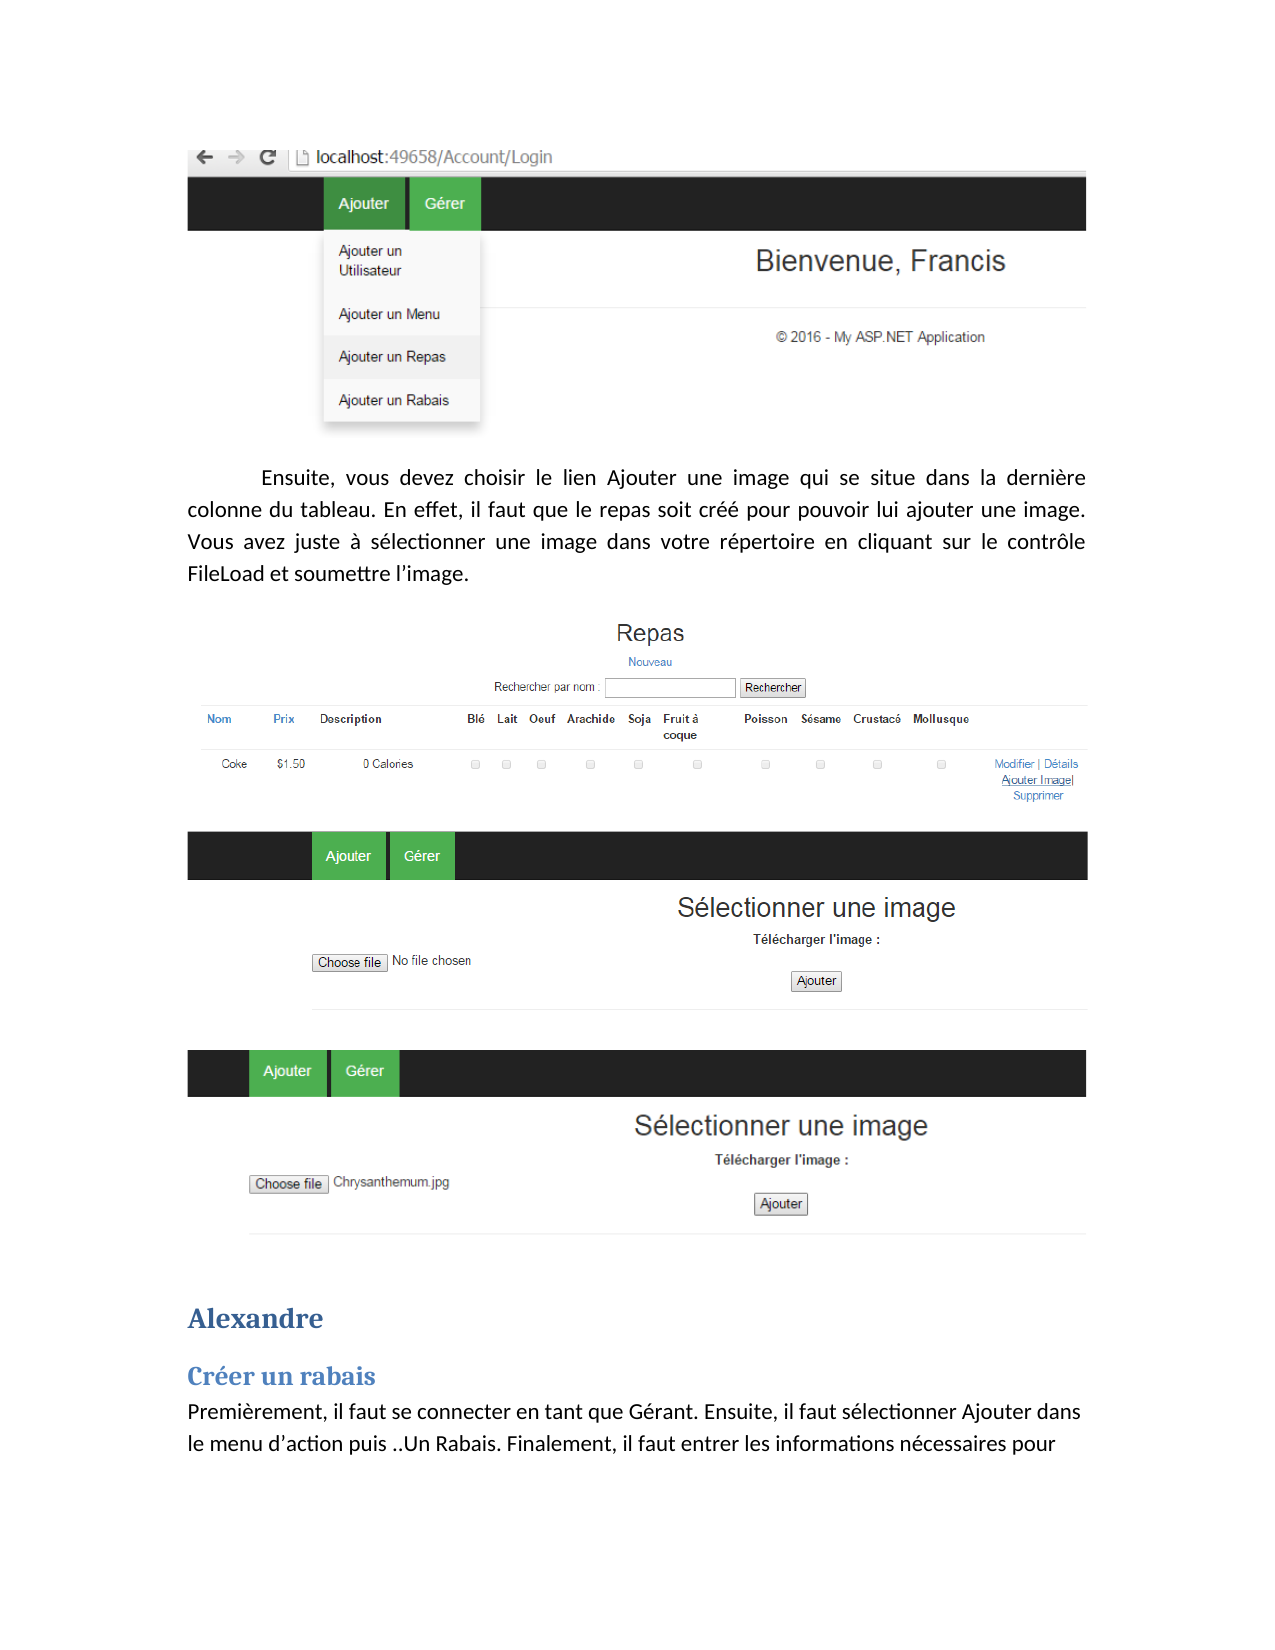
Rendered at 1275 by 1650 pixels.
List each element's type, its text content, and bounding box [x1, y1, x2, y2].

picture [187, 831, 1088, 1026]
text Ensuite, vous devez choisir le lien Ajouter une image qui se situe dans la dernière colonne du tableau. En effet, il faut que le repas soit créé pour pouvoir lui ajouter une image. Vous avez juste à sélectionner une image dans votre répertoire en cliquant sur le contrôle FileLoad et soumettre l’image. [187, 463, 1087, 587]
picture [187, 1050, 1087, 1248]
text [187, 1397, 1087, 1457]
picture [187, 612, 1088, 807]
subtitle Alexandre [187, 1302, 1087, 1335]
subtitle Créer un rabais [187, 1361, 1087, 1392]
picture [187, 150, 1087, 438]
